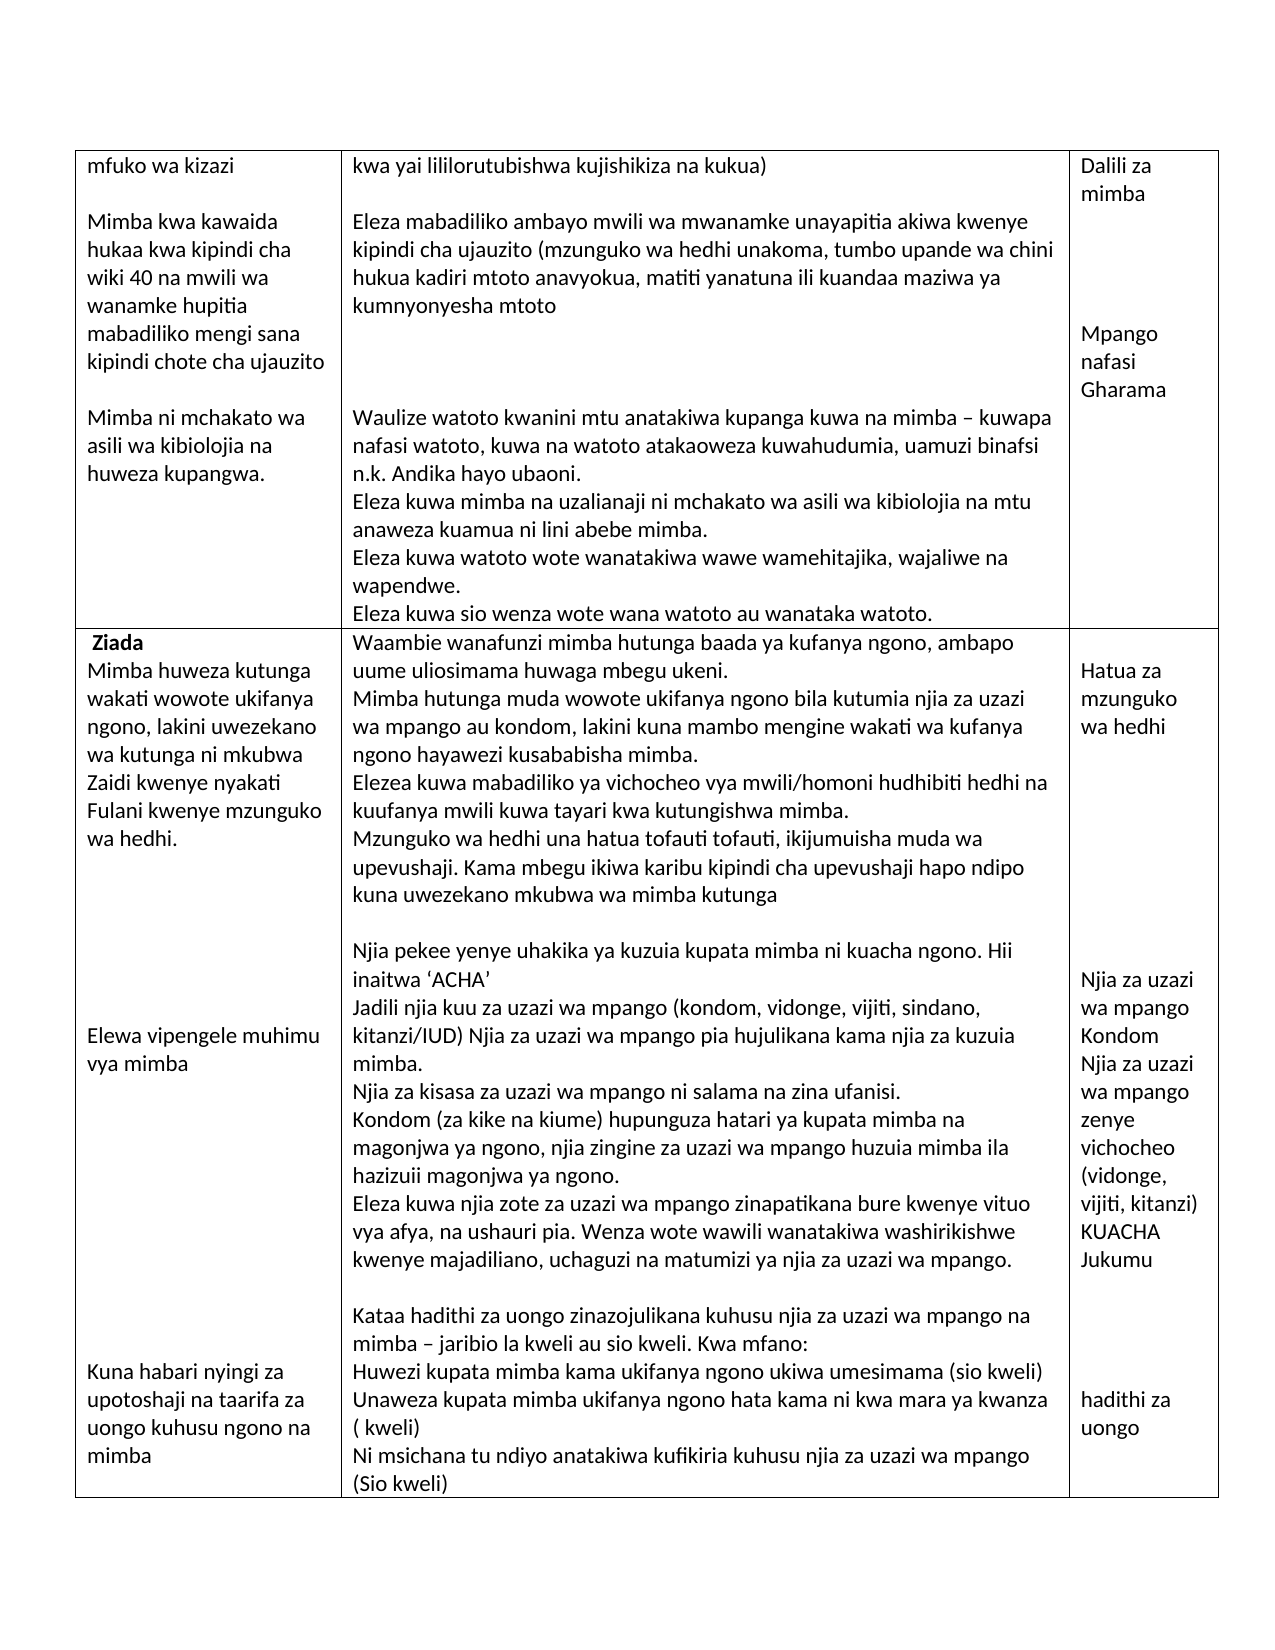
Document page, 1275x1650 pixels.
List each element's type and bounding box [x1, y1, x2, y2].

table_cell [342, 151, 1069, 627]
table_cell [76, 151, 341, 627]
table_cell [76, 629, 341, 1497]
table_cell [1070, 629, 1218, 1497]
table_cell [1070, 151, 1218, 627]
table_cell [342, 629, 1069, 1497]
